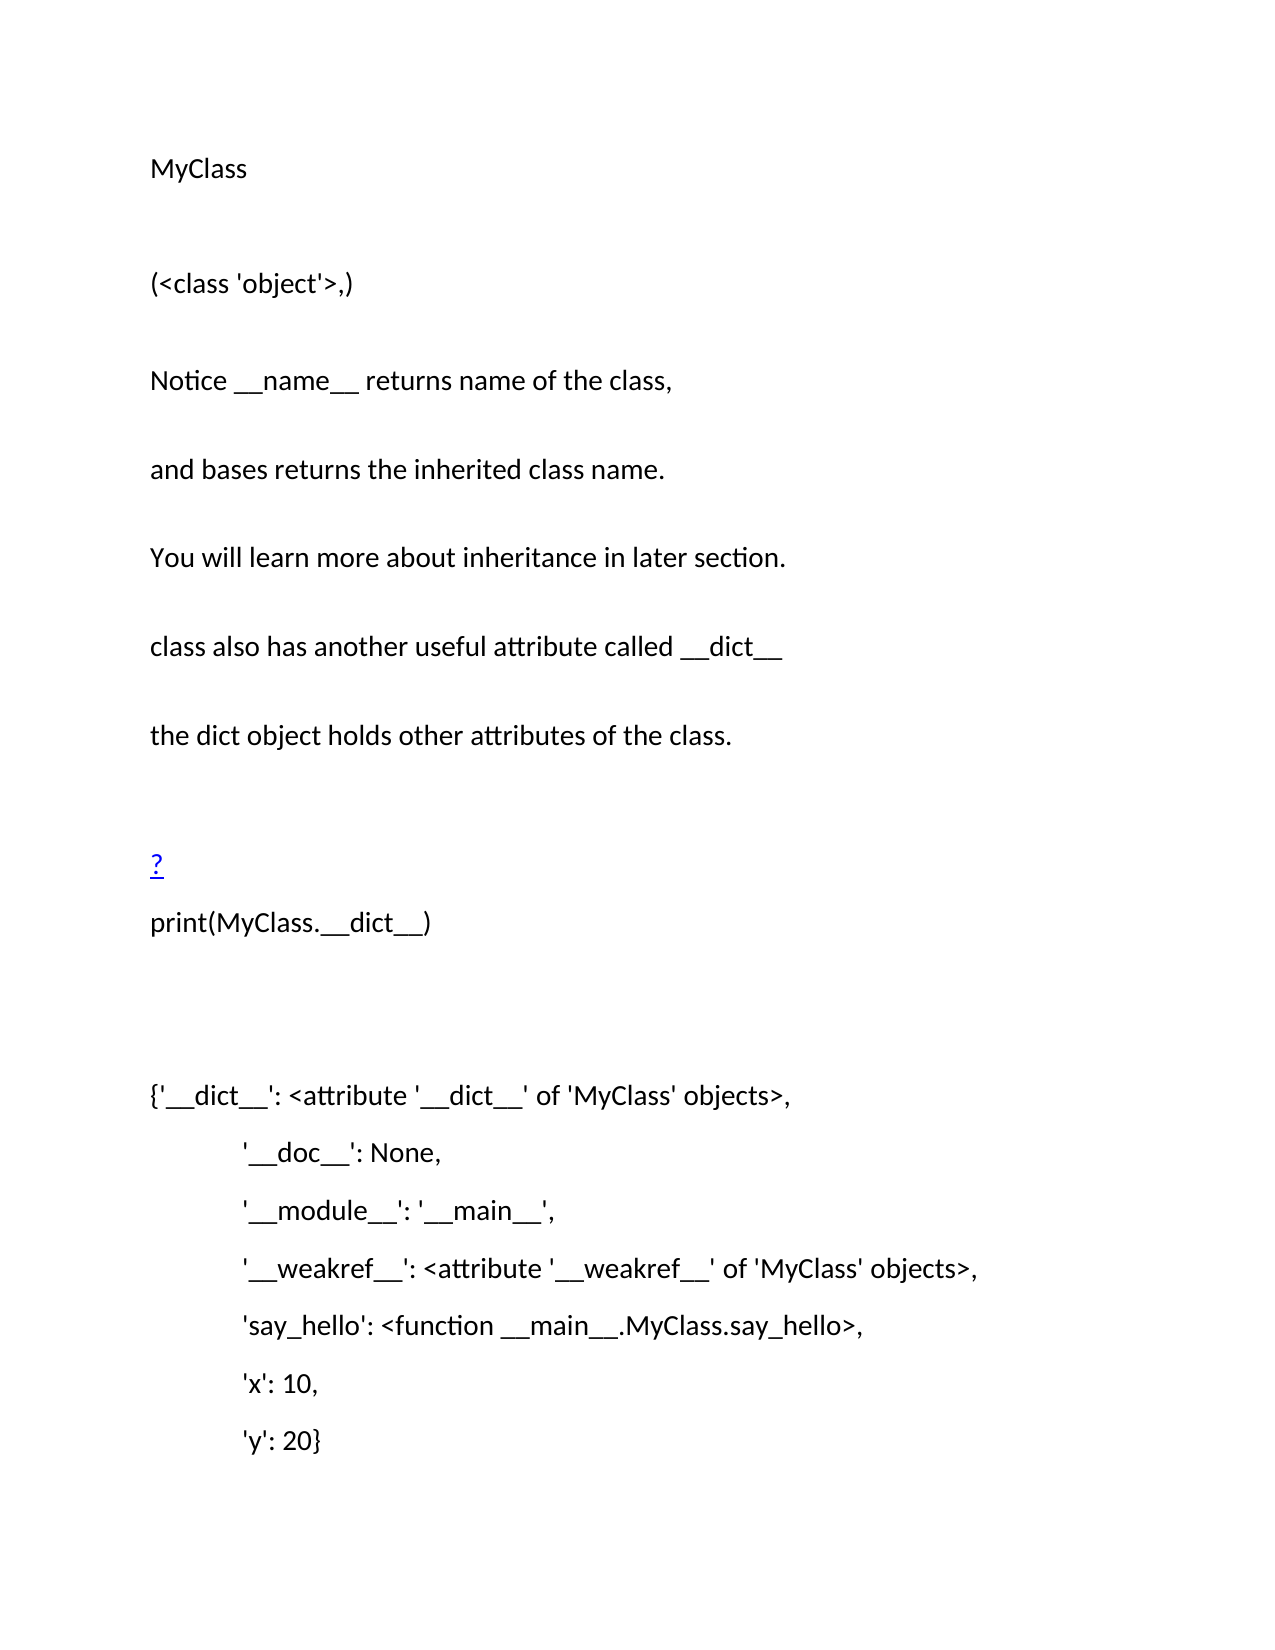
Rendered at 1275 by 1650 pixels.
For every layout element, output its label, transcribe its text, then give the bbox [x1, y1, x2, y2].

text class also has another useful attribute called __dict__ [150, 628, 1125, 664]
text Notice __name__ returns name of the class, [150, 321, 1125, 398]
text ? [150, 846, 1125, 882]
table_header print(MyClass.__dict__) {'__dict__': <attribute '__dict__' of 'MyClass' objects>, '__doc__': None, '__module__': '__main__', '__weakref__': <attribute '__weakref__' of 'MyClass' objects>, 'say_hello': <function __main__.MyClass.say_hello>, 'x': 10, 'y': 20} [150, 904, 1092, 1479]
text and bases returns the inherited class name. [150, 451, 1125, 487]
text You will learn more about inheritance in later section. [150, 539, 1125, 575]
text the dict object holds other attributes of the class. [150, 717, 1125, 793]
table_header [150, 150, 1092, 321]
